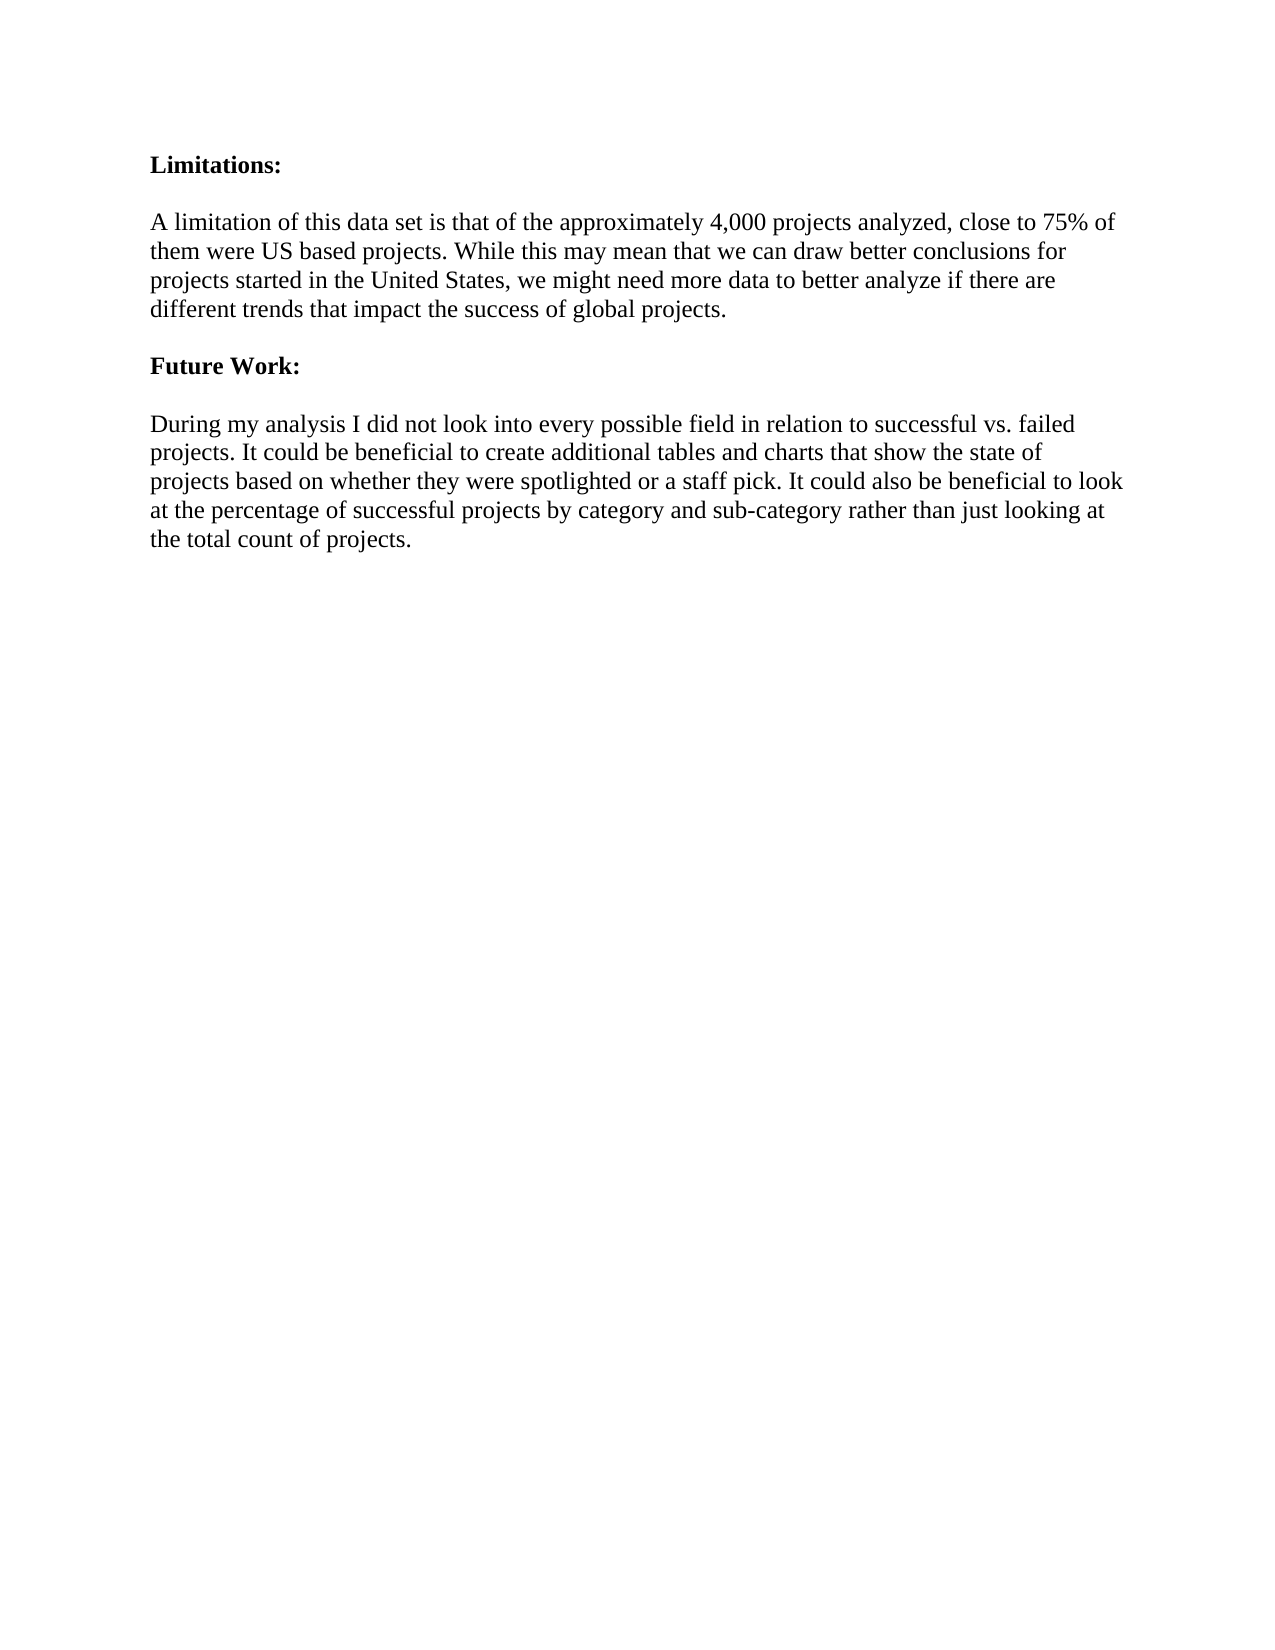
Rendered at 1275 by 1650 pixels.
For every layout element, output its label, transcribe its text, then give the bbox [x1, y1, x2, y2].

text A limitation of this data set is that of the approximately 4,000 projects analyzed, close to 75% of them were US based projects. While this may mean that we can draw better conclusions for projects started in the United States, we might need more data to better analyze if there are different trends that impact the success of global projects. [150, 207, 1125, 322]
text Limitations: [150, 150, 1125, 179]
text During my analysis I did not look into every possible field in relation to successful vs. failed projects. It could be beneficial to create additional tables and charts that show the state of projects based on whether they were spotlighted or a staff pick. It could also be beneficial to look at the percentage of successful projects by category and sub-category rather than just looking at the total count of projects. [150, 409, 1125, 552]
text Future Work: [150, 351, 1125, 380]
